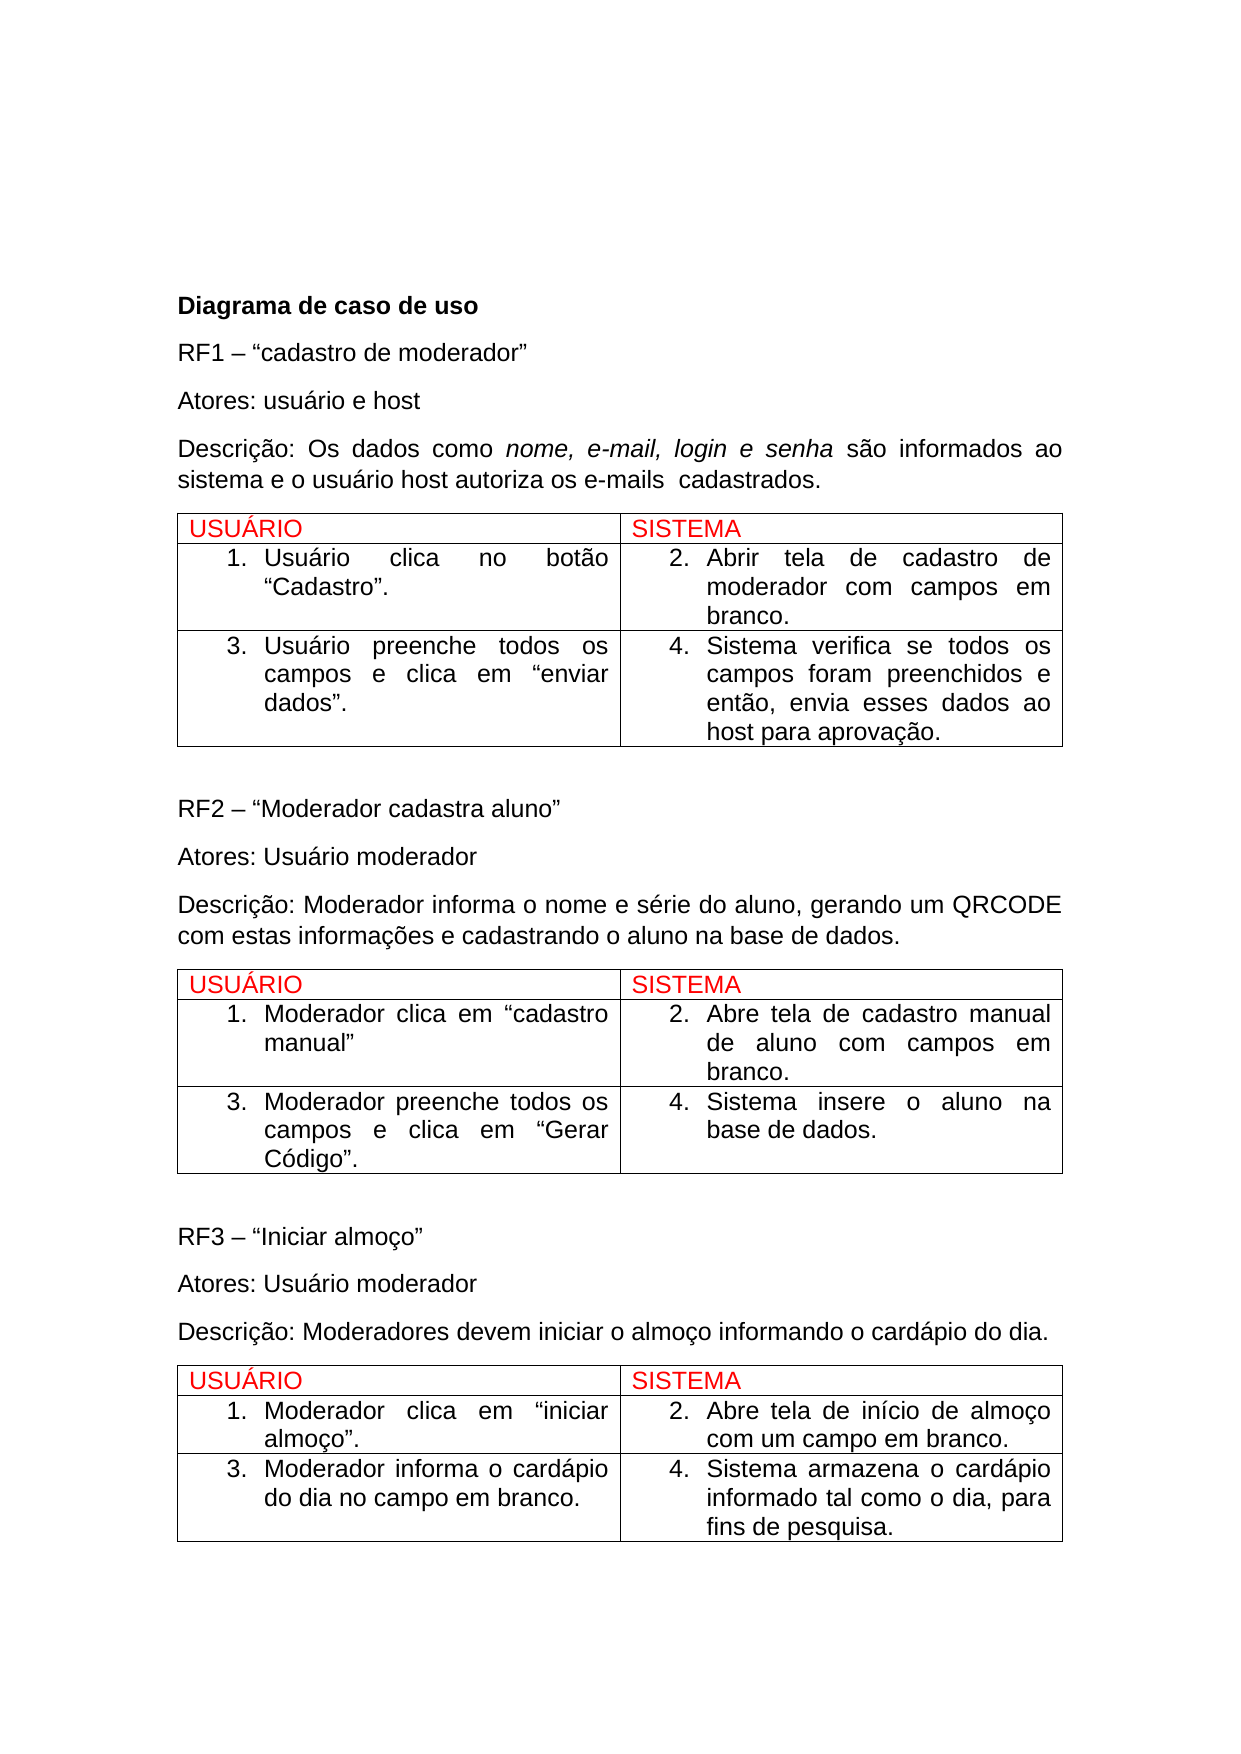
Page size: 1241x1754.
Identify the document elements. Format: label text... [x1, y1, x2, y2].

table_cell Abre tela de cadastro manual de aluno com campos em branco. [621, 1000, 1062, 1086]
text Descrição: Moderador informa o nome e série do aluno, gerando um QRCODE com estas informações e cadastrando o aluno na base de dados. [177, 890, 1063, 950]
table_header SISTEMA [621, 514, 1062, 542]
text Atores: usuário e host [177, 386, 1063, 415]
table_cell Moderador clica em “iniciar almoço”. [178, 1396, 620, 1453]
table_header USUÁRIO [178, 970, 620, 998]
table_cell Moderador informa o cardápio do dia no campo em branco. [178, 1454, 620, 1541]
table_cell Abre tela de início de almoço com um campo em branco. [621, 1396, 1062, 1453]
table_header USUÁRIO [178, 1366, 620, 1395]
table_header SISTEMA [621, 970, 1062, 998]
text Descrição: Os dados como nome, e-mail, login e senha são informados ao sistema e o usuário host autoriza os e-mails cadastrados. [177, 434, 1063, 494]
table_header USUÁRIO [178, 514, 620, 542]
text RF3 – “Iniciar almoço” [177, 1222, 1063, 1251]
table_cell Usuário clica no botão “Cadastro”. [178, 544, 620, 630]
table_cell Sistema insere o aluno na base de dados. [621, 1087, 1062, 1173]
table_cell Moderador clica em “cadastro manual” [178, 1000, 620, 1086]
text Diagrama de caso de uso [177, 291, 1063, 319]
table_cell Sistema armazena o cardápio informado tal como o dia, para fins de pesquisa. [621, 1454, 1062, 1541]
text Descrição: Moderadores devem iniciar o almoço informando o cardápio do dia. [177, 1317, 1063, 1346]
table_cell Sistema verifica se todos os campos foram preenchidos e então, envia esses dados ao host para aprovação. [621, 631, 1062, 746]
text Atores: Usuário moderador [177, 1269, 1063, 1298]
text RF1 – “cadastro de moderador” [177, 338, 1063, 367]
table_header SISTEMA [621, 1366, 1062, 1395]
text Atores: Usuário moderador [177, 842, 1063, 871]
table_cell Usuário preenche todos os campos e clica em “enviar dados”. [178, 631, 620, 746]
table_cell Moderador preenche todos os campos e clica em “Gerar Código”. [178, 1087, 620, 1173]
table_cell Abrir tela de cadastro de moderador com campos em branco. [621, 544, 1062, 630]
text RF2 – “Moderador cadastra aluno” [177, 794, 1063, 823]
